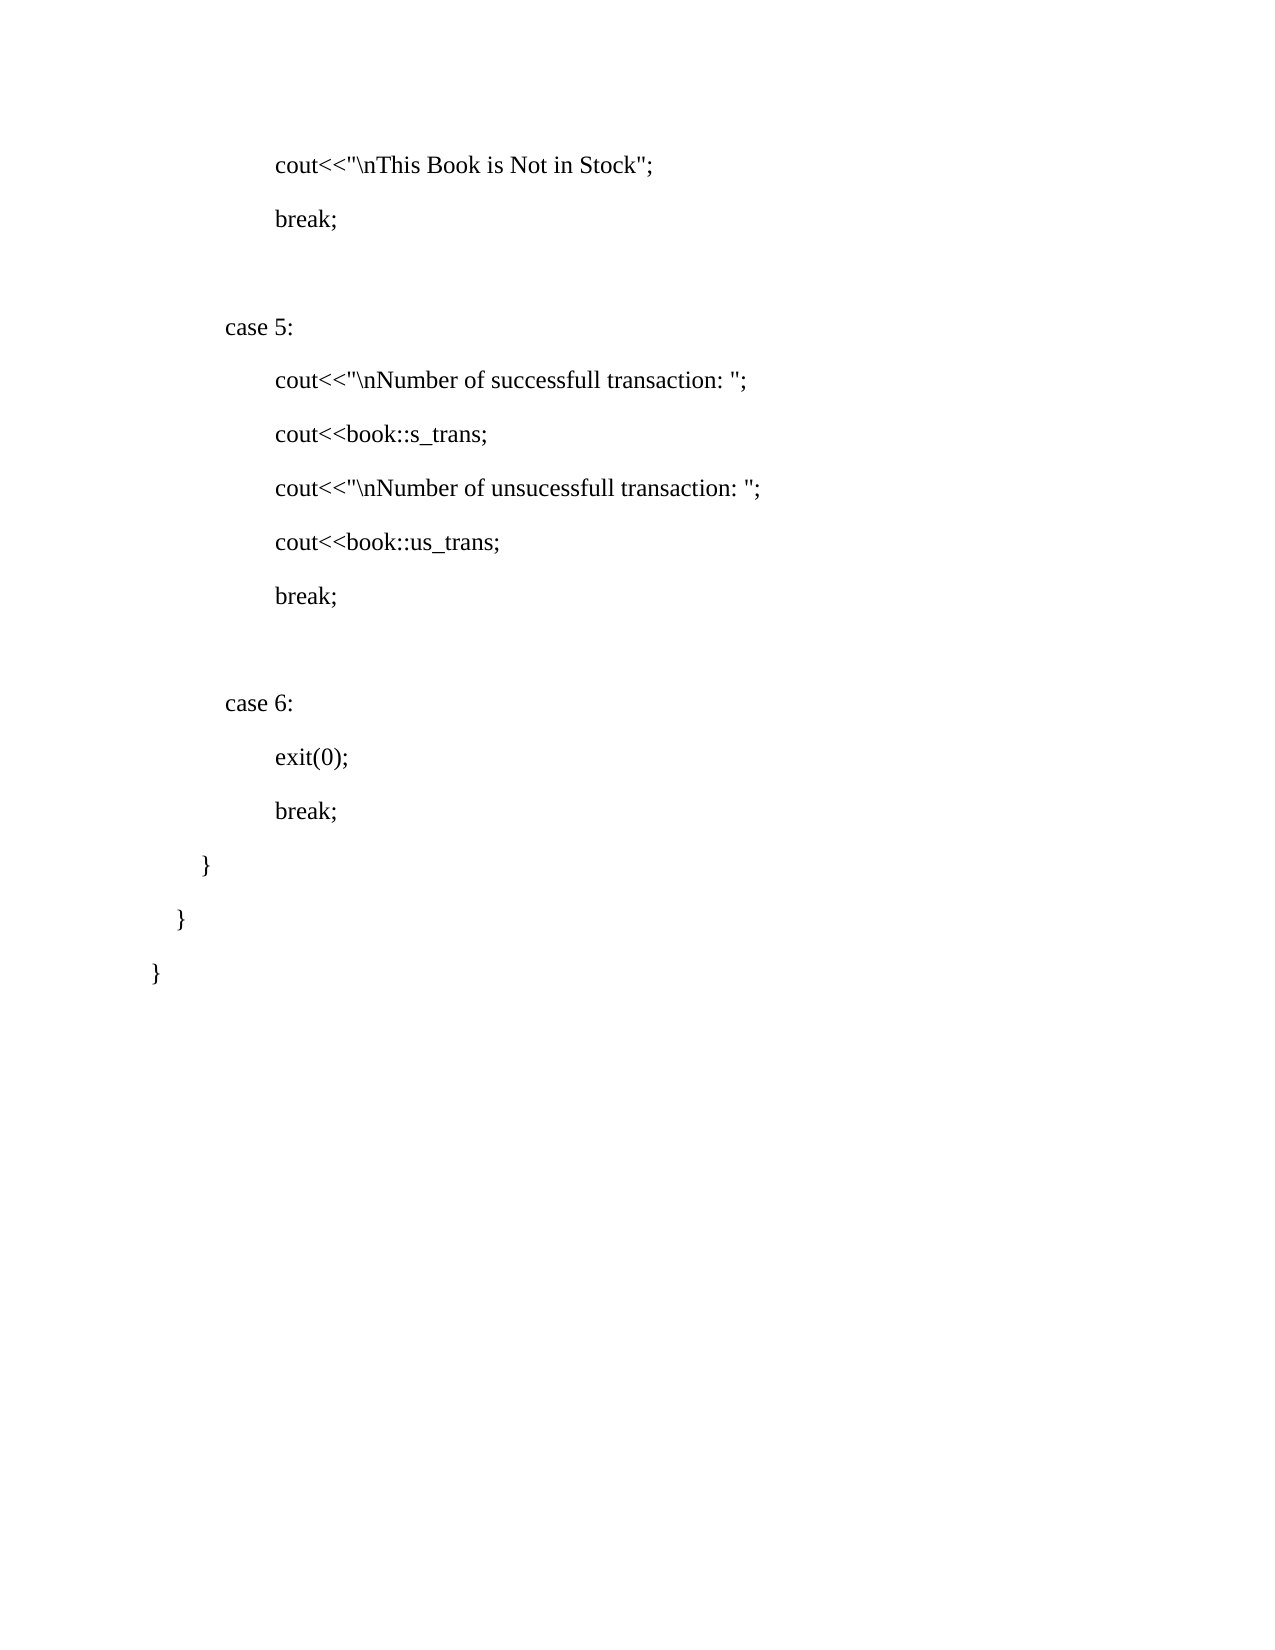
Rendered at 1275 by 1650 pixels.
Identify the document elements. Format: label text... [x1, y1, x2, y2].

text cout<<"\nNumber of unsucessfull transaction: "; [150, 473, 1125, 502]
text cout<<"\nNumber of successfull transaction: "; [150, 365, 1125, 394]
text } [150, 904, 1125, 933]
text cout<<book::s_trans; [150, 419, 1125, 448]
text break; [150, 204, 1125, 233]
text exit(0); [150, 742, 1125, 771]
text } [150, 958, 1125, 987]
text case 6: [150, 688, 1125, 717]
text case 5: [150, 312, 1125, 340]
text cout<<"\nThis Book is Not in Stock"; [150, 150, 1125, 179]
text break; [150, 581, 1125, 609]
text } [150, 850, 1125, 879]
text cout<<book::us_trans; [150, 527, 1125, 556]
text break; [150, 796, 1125, 825]
